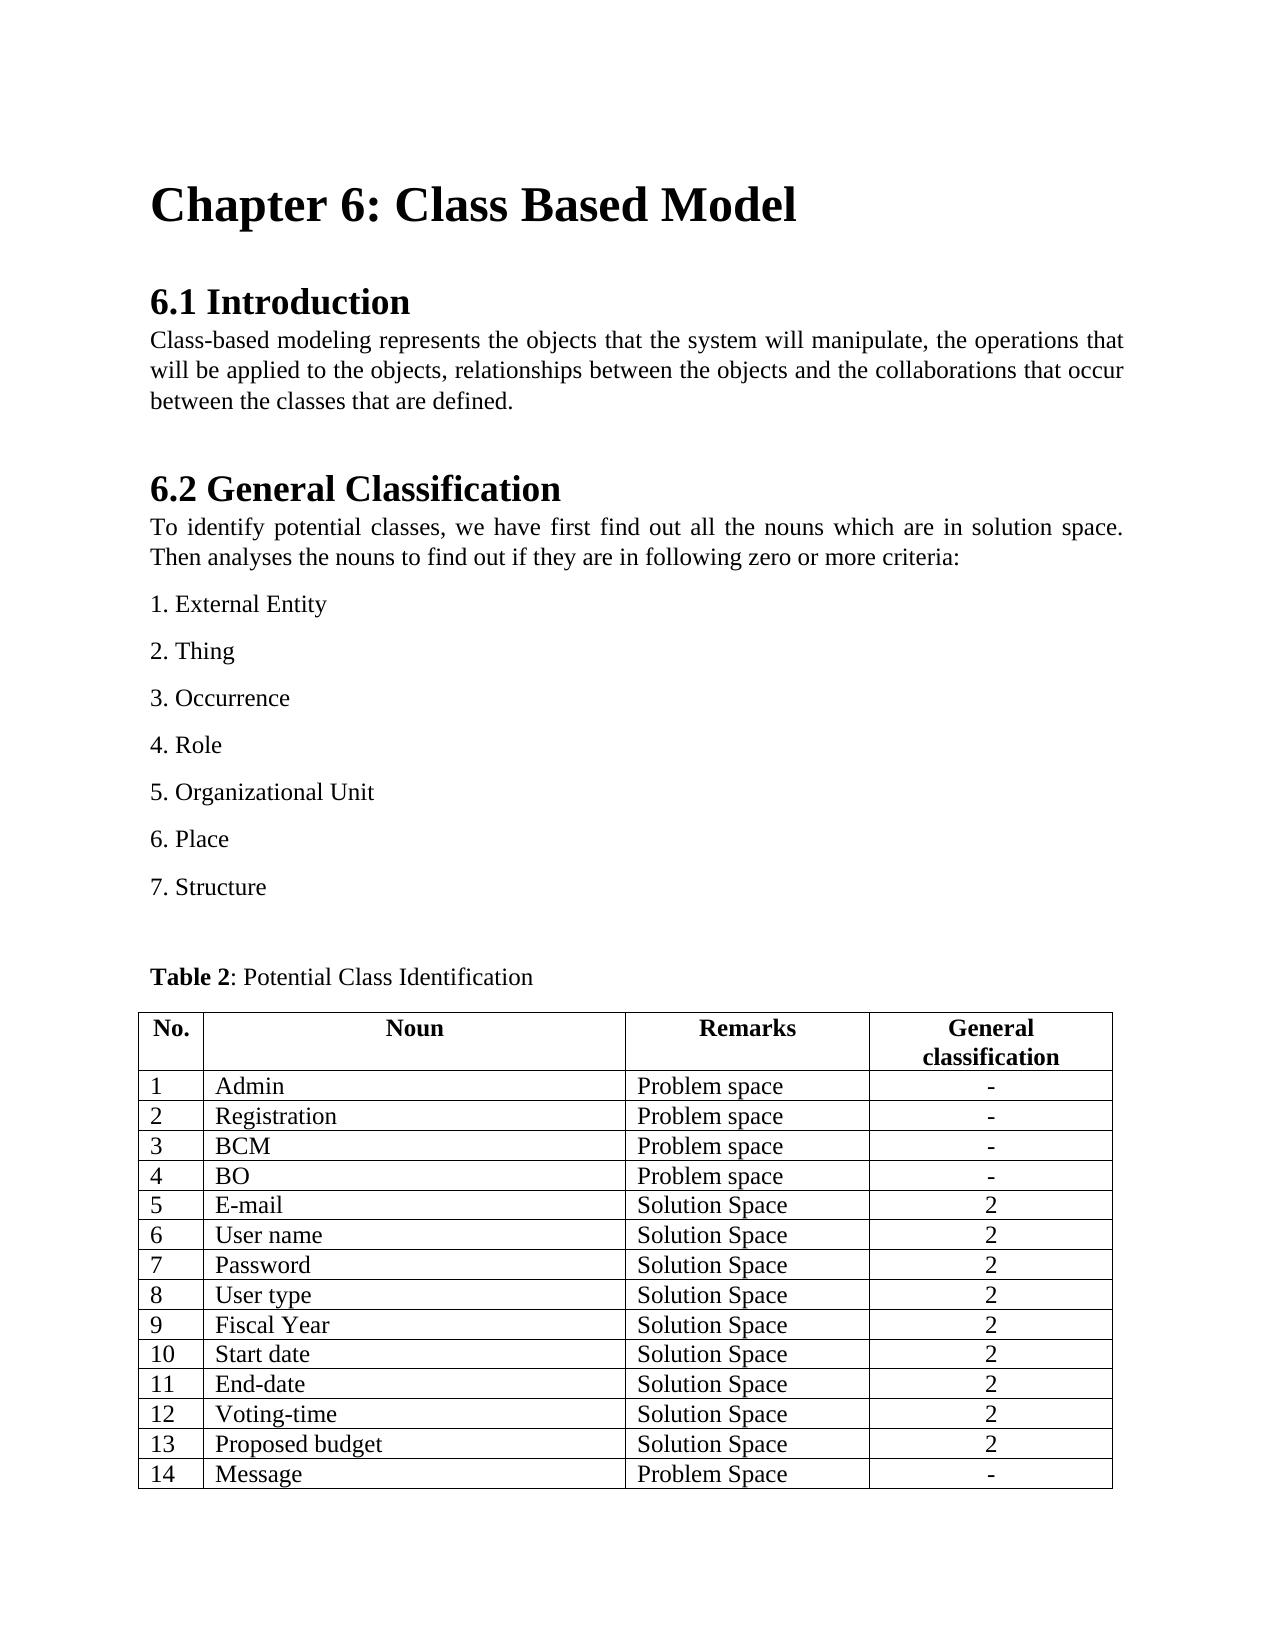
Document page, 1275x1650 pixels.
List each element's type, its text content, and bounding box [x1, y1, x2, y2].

table_cell 6 [139, 1220, 203, 1249]
table_cell E-mail [204, 1191, 625, 1219]
table_cell Problem space [626, 1131, 869, 1160]
table_cell Solution Space [626, 1429, 869, 1458]
table_cell Start date [204, 1340, 625, 1368]
table_cell Password [204, 1250, 625, 1279]
text Table 2: Potential Class Identification [150, 962, 1125, 991]
subtitle Chapter 6: Class Based Model [150, 175, 1125, 232]
table_cell 2 [870, 1191, 1112, 1219]
table_cell Voting-time [204, 1399, 625, 1428]
table_cell End-date [204, 1369, 625, 1398]
text To identify potential classes, we have first find out all the nouns which are in solution space. Then analyses the nouns to find out if they are in following zero or more criteria: [150, 512, 1125, 571]
table_cell 14 [139, 1459, 203, 1487]
subtitle 6.2 General Classification [150, 466, 1125, 509]
table_cell 2 [870, 1310, 1112, 1338]
text 7. Structure [150, 872, 1125, 900]
table_cell 13 [139, 1429, 203, 1458]
table_cell - [870, 1131, 1112, 1160]
table_cell - [870, 1101, 1112, 1130]
table_cell - [870, 1459, 1112, 1487]
table_cell 11 [139, 1369, 203, 1398]
table_cell Solution Space [626, 1280, 869, 1309]
text 2. Thing [150, 636, 1125, 665]
table_cell 2 [870, 1250, 1112, 1279]
table_cell 2 [870, 1280, 1112, 1309]
table_cell 2 [870, 1340, 1112, 1368]
table_cell 5 [139, 1191, 203, 1219]
table_cell Solution Space [626, 1340, 869, 1368]
table_cell 2 [870, 1369, 1112, 1398]
table_cell User type [204, 1280, 625, 1309]
table_cell Message [204, 1459, 625, 1487]
table_cell 3 [139, 1131, 203, 1160]
text 6. Place [150, 824, 1125, 853]
table_header No. [139, 1013, 203, 1070]
table_cell Solution Space [626, 1369, 869, 1398]
table_header General classification [870, 1013, 1112, 1070]
table_cell 4 [139, 1161, 203, 1189]
table_cell User name [204, 1220, 625, 1249]
table_cell 2 [870, 1429, 1112, 1458]
table_cell Solution Space [626, 1191, 869, 1219]
table_cell 2 [870, 1220, 1112, 1249]
table_cell Proposed budget [204, 1429, 625, 1458]
subtitle 6.1 Introduction [150, 279, 1125, 323]
table_header Remarks [626, 1013, 869, 1070]
table_cell Problem Space [626, 1459, 869, 1487]
table_cell Problem space [626, 1161, 869, 1189]
table_cell 8 [139, 1280, 203, 1309]
text Class-based modeling represents the objects that the system will manipulate, the operations that will be applied to the objects, relationships between the objects and the collaborations that occur between the classes that are defined. [150, 325, 1125, 415]
table_cell BO [204, 1161, 625, 1189]
table_cell Solution Space [626, 1220, 869, 1249]
table_cell - [870, 1071, 1112, 1100]
text 1. External Entity [150, 589, 1125, 618]
table_cell 1 [139, 1071, 203, 1100]
table_cell Registration [204, 1101, 625, 1130]
table_cell BCM [204, 1131, 625, 1160]
table_cell Solution Space [626, 1250, 869, 1279]
table_cell 10 [139, 1340, 203, 1368]
text 5. Organizational Unit [150, 777, 1125, 806]
table_cell Problem space [626, 1101, 869, 1130]
table_cell 12 [139, 1399, 203, 1428]
table_cell Solution Space [626, 1310, 869, 1338]
table_cell Admin [204, 1071, 625, 1100]
table_cell 7 [139, 1250, 203, 1279]
table_cell 9 [139, 1310, 203, 1338]
table_cell Problem space [626, 1071, 869, 1100]
text 3. Occurrence [150, 683, 1125, 712]
table_cell 2 [139, 1101, 203, 1130]
table_cell Solution Space [626, 1399, 869, 1428]
text 4. Role [150, 730, 1125, 759]
table_cell Fiscal Year [204, 1310, 625, 1338]
table_header Noun [204, 1013, 625, 1070]
table_cell - [870, 1161, 1112, 1189]
table_cell 2 [870, 1399, 1112, 1428]
